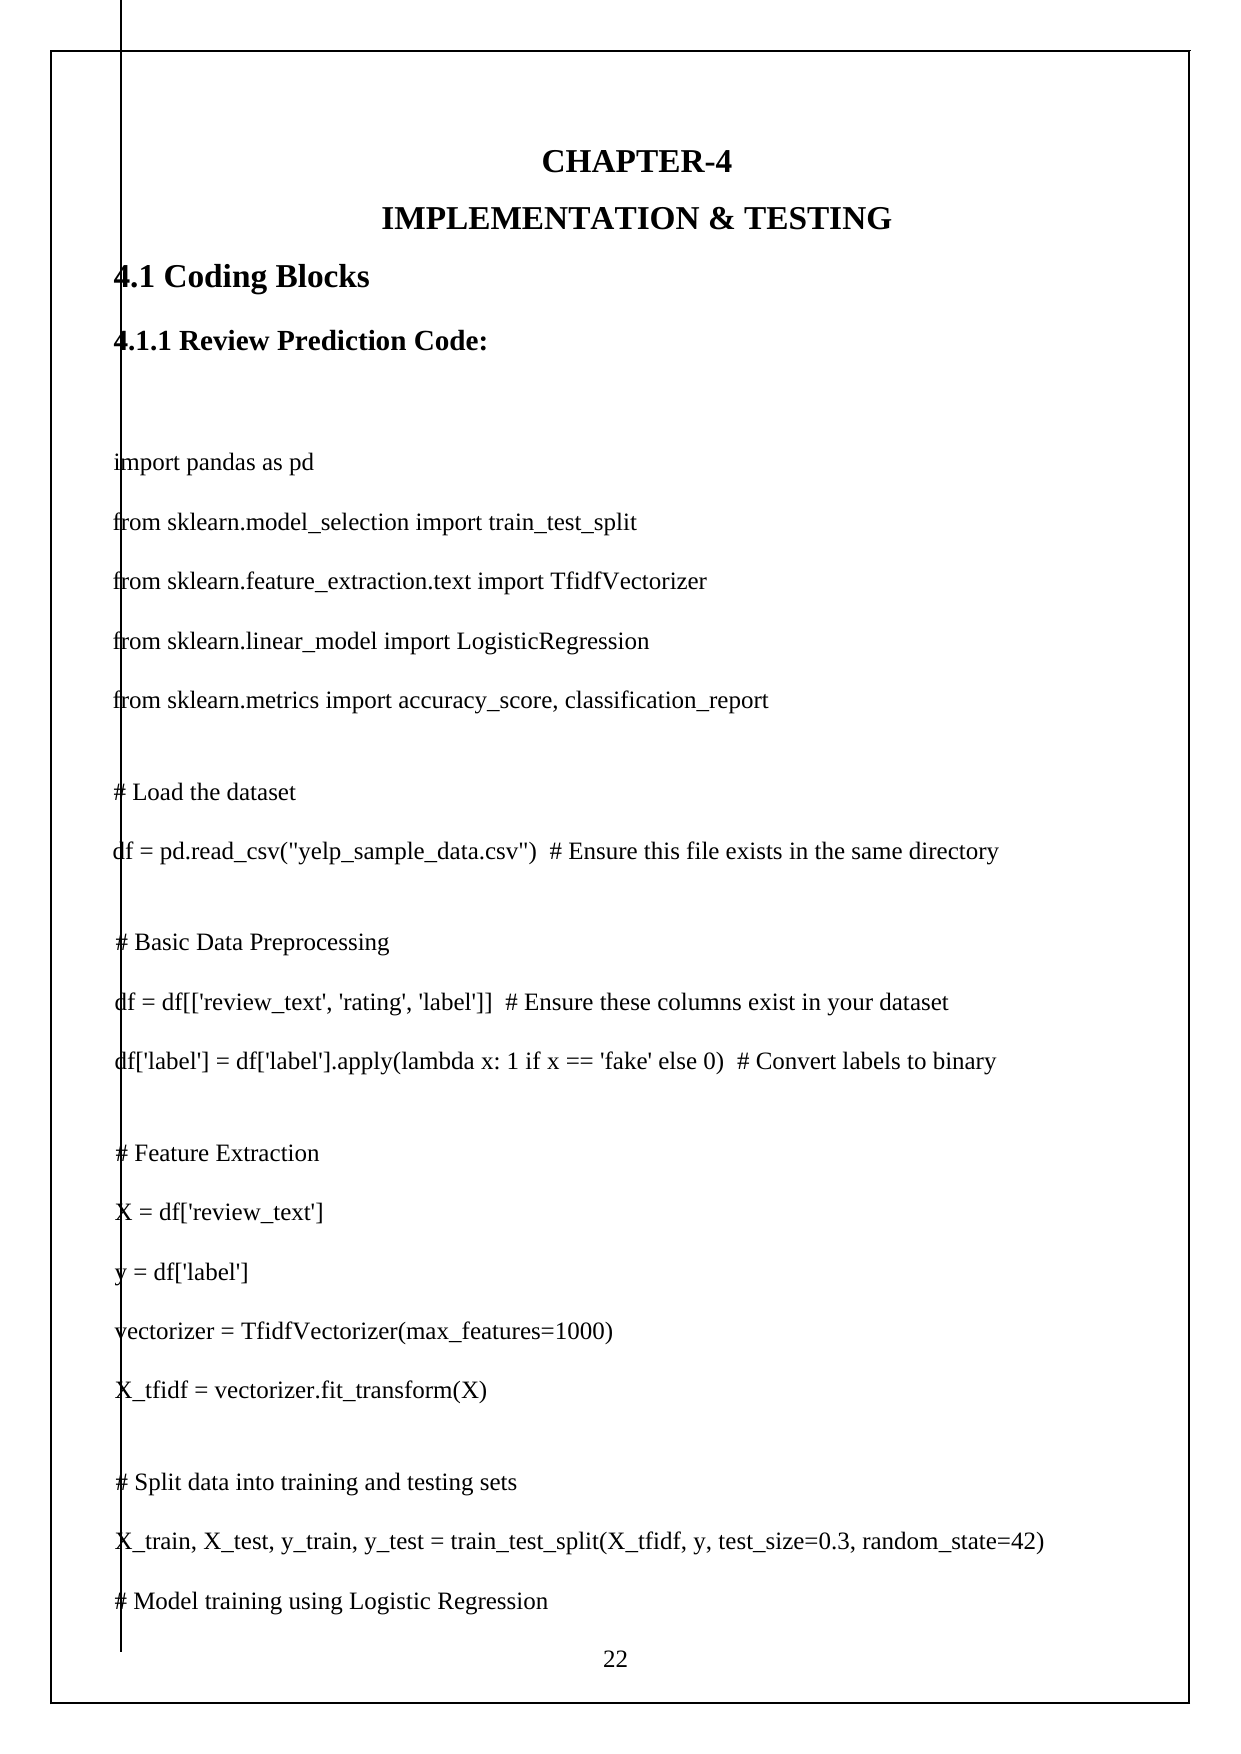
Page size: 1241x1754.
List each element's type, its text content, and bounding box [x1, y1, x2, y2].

text df = df[['review_text', 'rating', 'label']] # Ensure these columns exist in your dataset [114, 987, 1152, 1016]
text # Split data into training and testing sets [114, 1435, 1152, 1496]
text # Model training using Logistic Regression [114, 1586, 1152, 1615]
text vectorizer = TfidfVectorizer(max_features=1000) [114, 1316, 1152, 1345]
text X = df['review_text'] [114, 1197, 1152, 1226]
text from sklearn.feature_extraction.text import TfidfVectorizer [112, 566, 1152, 595]
text from sklearn.linear_model import LogisticRegression [112, 626, 1152, 654]
text from sklearn.model_selection import train_test_split [112, 507, 1152, 536]
text X_tfidf = vectorizer.fit_transform(X) [114, 1376, 1152, 1404]
text # Basic Data Preprocessing [114, 896, 1152, 956]
text df = pd.read_csv("yelp_sample_data.csv") # Ensure this file exists in the same directory [112, 836, 1152, 865]
subtitle CHAPTER-4 [122, 141, 1152, 179]
subtitle 4.1 Coding Blocks [113, 256, 1152, 294]
text # Load the dataset [112, 745, 1152, 805]
text df['label'] = df['label'].apply(lambda x: 1 if x == 'fake' else 0) # Convert labels to binary [114, 1046, 1152, 1075]
text 4.1.1 Review Prediction Code: [80, 323, 1152, 357]
text from sklearn.metrics import accuracy_score, classification_report [112, 685, 1152, 714]
text y = df['label'] [114, 1257, 1152, 1285]
text # Feature Extraction [114, 1106, 1152, 1166]
text import pandas as pd [113, 447, 1152, 476]
subtitle IMPLEMENTATION & TESTING [122, 198, 1152, 237]
text X_train, X_test, y_train, y_test = train_test_split(X_tfidf, y, test_size=0.3, random_state=42) [114, 1526, 1152, 1555]
